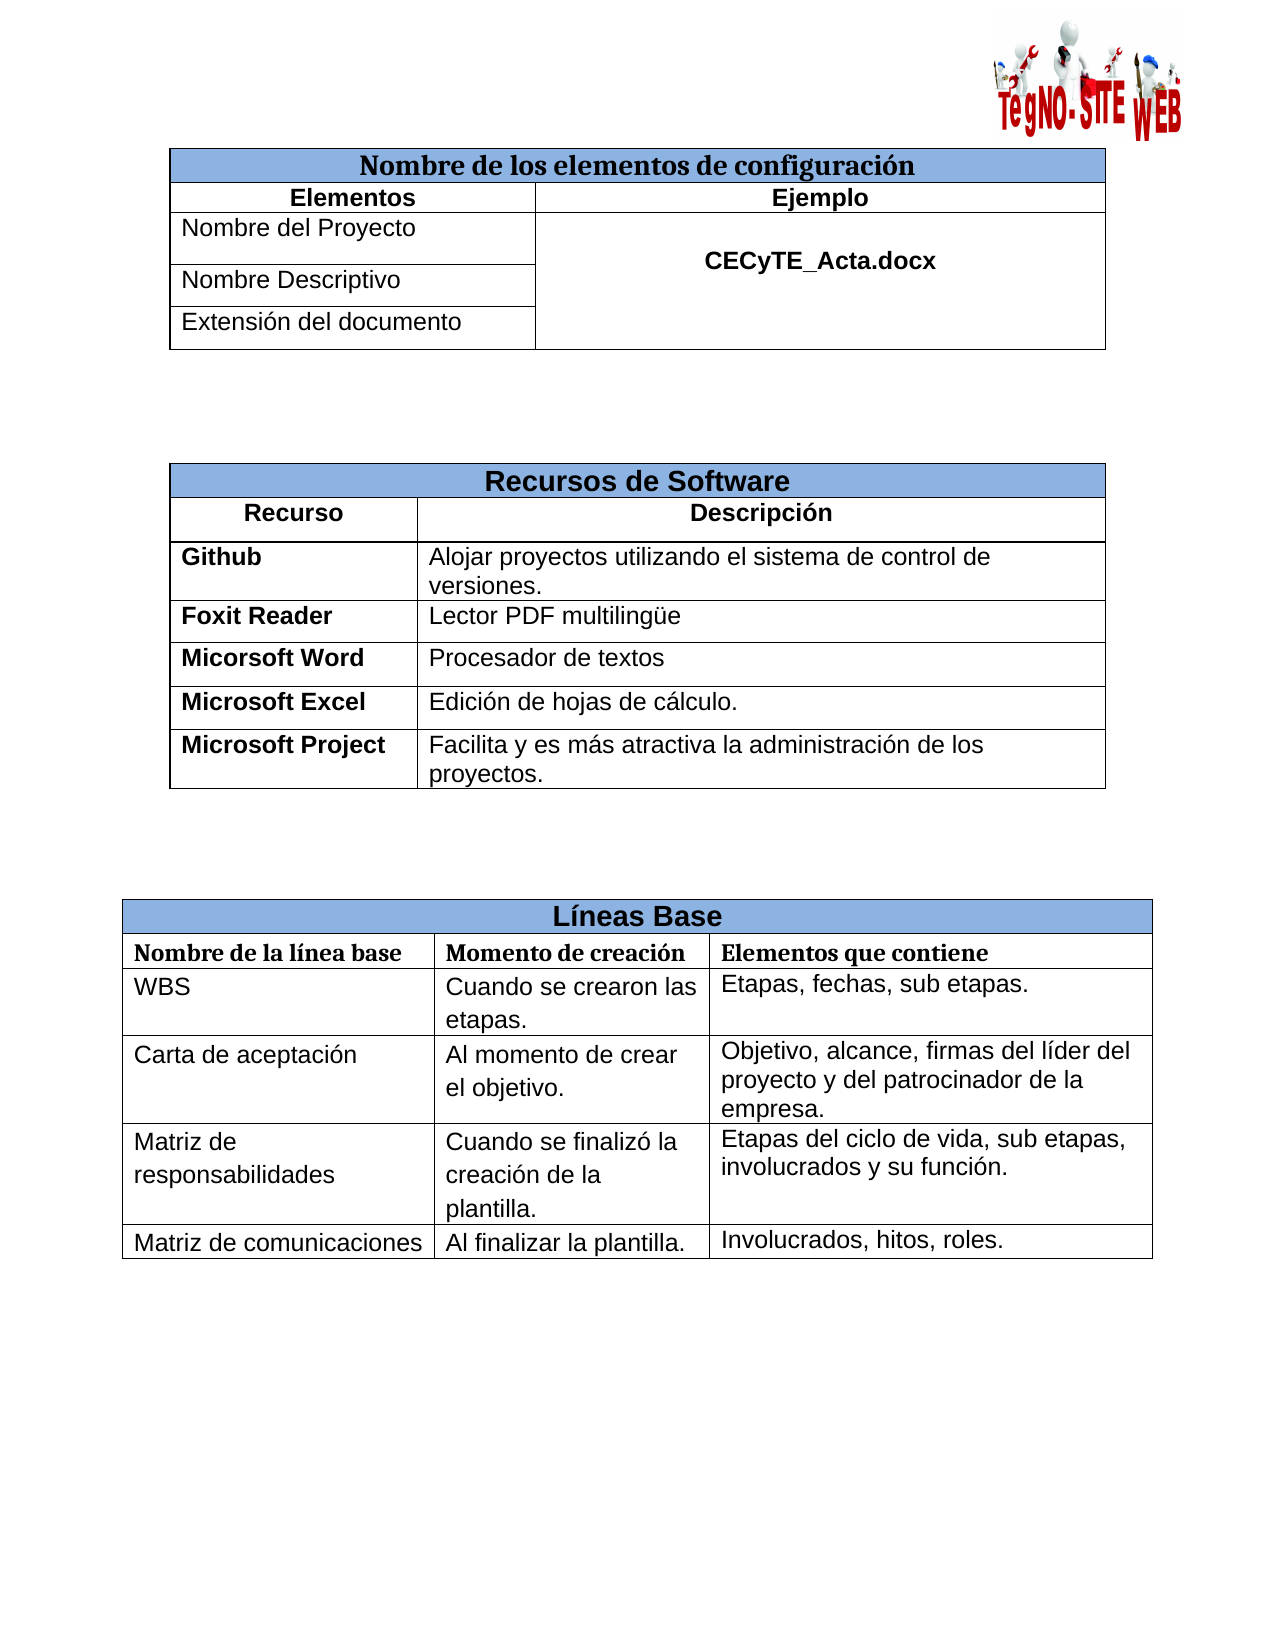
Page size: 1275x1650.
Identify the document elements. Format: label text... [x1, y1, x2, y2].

table_cell Nombre Descriptivo [171, 265, 535, 306]
table_cell Carta de aceptación [123, 1036, 434, 1123]
table_cell Ejemplo [536, 183, 1105, 212]
table_cell Facilita y es más atractiva la administración de los proyectos. [418, 730, 1105, 787]
table_cell Involucrados, hitos, roles. [710, 1225, 1152, 1258]
picture [992, 13, 1182, 141]
table_cell Foxit Reader [171, 601, 417, 642]
table_cell Cuando se finalizó la creación de la plantilla. [435, 1124, 709, 1224]
table_cell Etapas, fechas, sub etapas. [710, 969, 1152, 1035]
table_header Líneas Base [123, 900, 1152, 933]
table_cell Matriz de comunicaciones [123, 1225, 434, 1258]
table_cell Microsoft Excel [171, 687, 417, 729]
table_cell Objetivo, alcance, firmas del líder del proyecto y del patrocinador de la empresa. [710, 1036, 1152, 1123]
table_cell WBS [123, 969, 434, 1035]
table_cell Edición de hojas de cálculo. [418, 687, 1105, 729]
table_cell Github [171, 543, 417, 600]
table_cell Procesador de textos [418, 643, 1105, 686]
table_cell Elementos que contiene [710, 934, 1152, 968]
table_cell Descripción [418, 498, 1105, 541]
table_cell CECyTE_Acta.docx [536, 213, 1105, 349]
table_header Nombre de los elementos de configuración [171, 149, 1105, 182]
table_cell Etapas del ciclo de vida, sub etapas, involucrados y su función. [710, 1124, 1152, 1224]
table_cell Lector PDF multilingüe [418, 601, 1105, 642]
table_cell Microsoft Project [171, 730, 417, 787]
table_cell Al momento de crear el objetivo. [435, 1036, 709, 1123]
table_cell Nombre de la línea base [123, 934, 434, 968]
table_cell Micorsoft Word [171, 643, 417, 686]
table_header Recursos de Software [171, 464, 1105, 497]
table_cell Recurso [171, 498, 417, 541]
table_cell Momento de creación [435, 934, 709, 968]
table_cell Matriz de responsabilidades [123, 1124, 434, 1224]
table_cell Al finalizar la plantilla. [435, 1225, 709, 1258]
table_cell Elementos [171, 183, 535, 212]
table_cell Nombre del Proyecto [171, 213, 535, 264]
table_cell Alojar proyectos utilizando el sistema de control de versiones. [418, 543, 1105, 600]
table_cell Extensión del documento [171, 307, 535, 349]
table_cell Cuando se crearon las etapas. [435, 969, 709, 1035]
